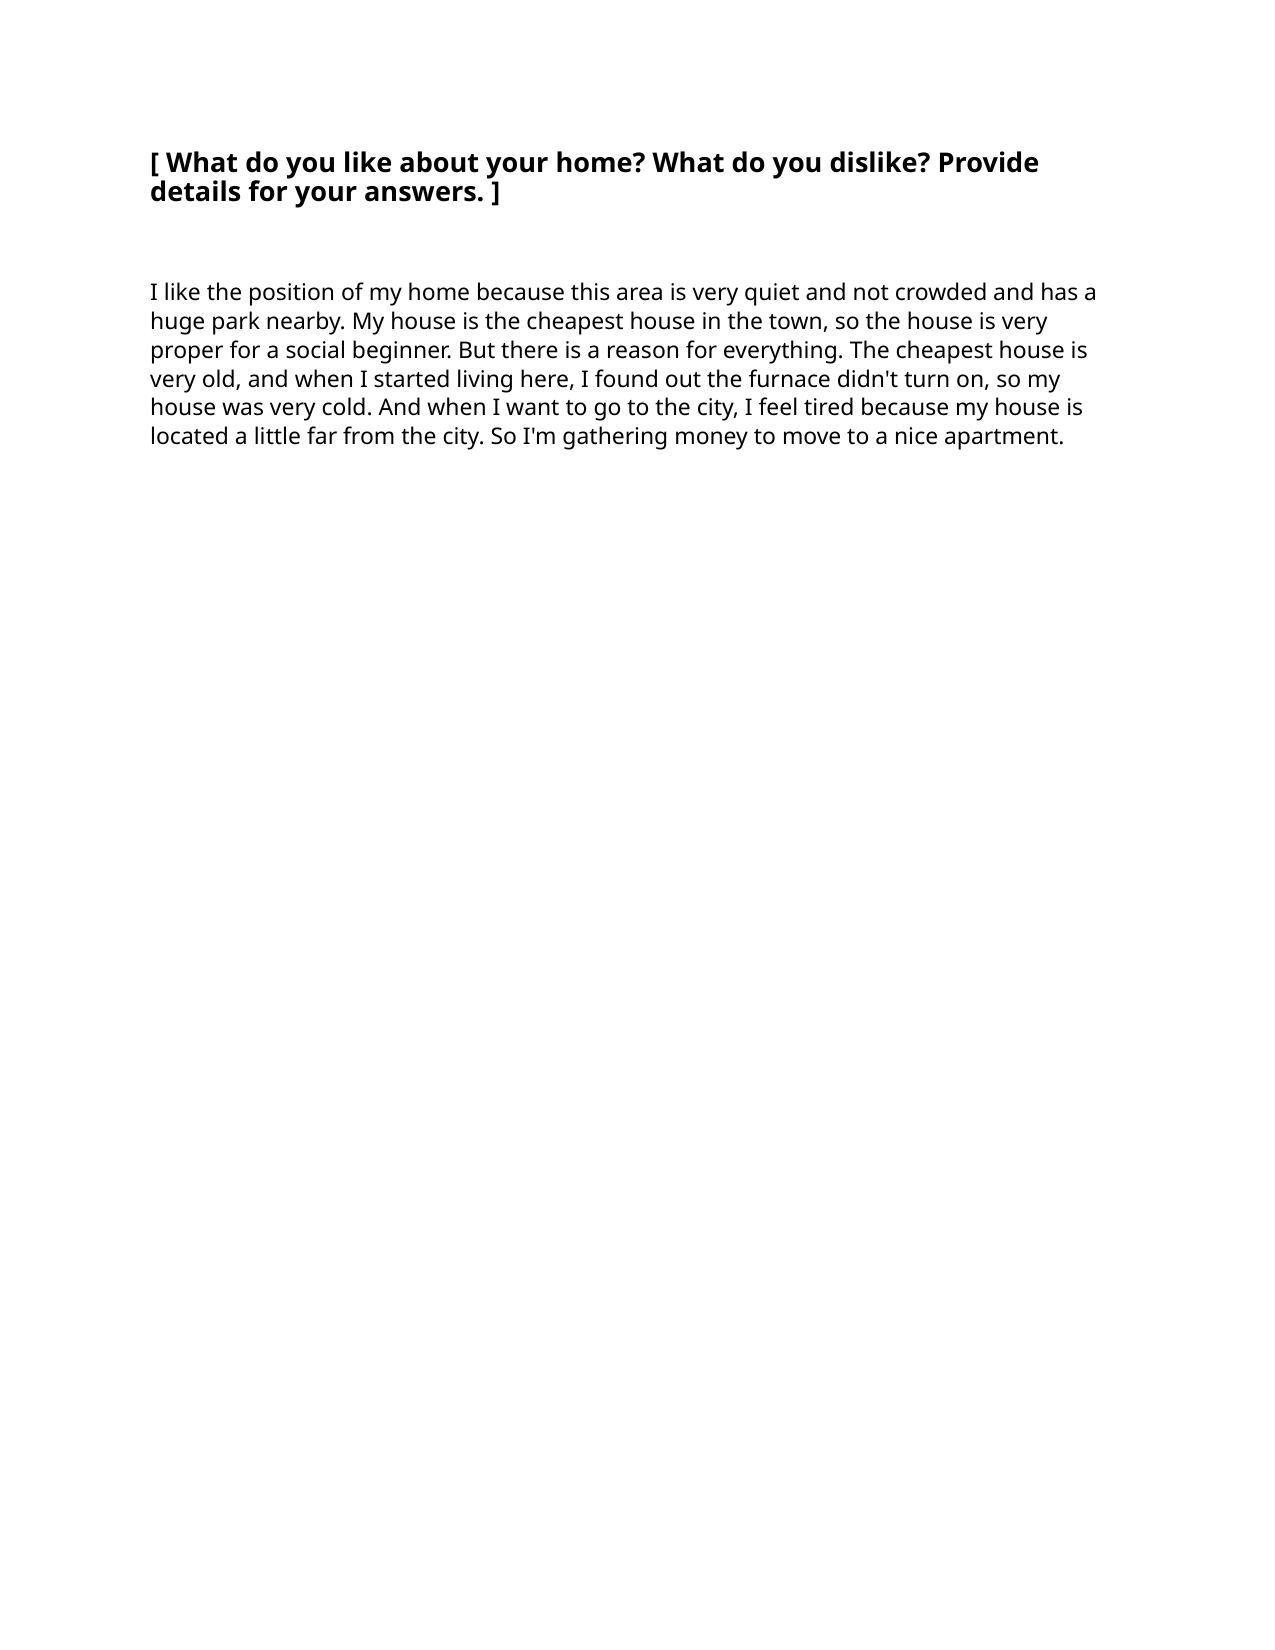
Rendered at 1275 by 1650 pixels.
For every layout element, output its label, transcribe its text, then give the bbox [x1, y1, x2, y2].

text [ What do you like about your home? What do you dislike? Provide details for your answers. ] [150, 150, 1125, 207]
text I like the position of my home because this area is very quiet and not crowded and has a huge park nearby. My house is the cheapest house in the town, so the house is very proper for a social beginner. But there is a reason for everything. The cheapest house is very old, and when I started living here, I found out the furnace didn't turn on, so my house was very cold. And when I want to go to the city, I feel tired because my house is located a little far from the city. So I'm gathering money to move to a nice apartment. [150, 278, 1125, 450]
